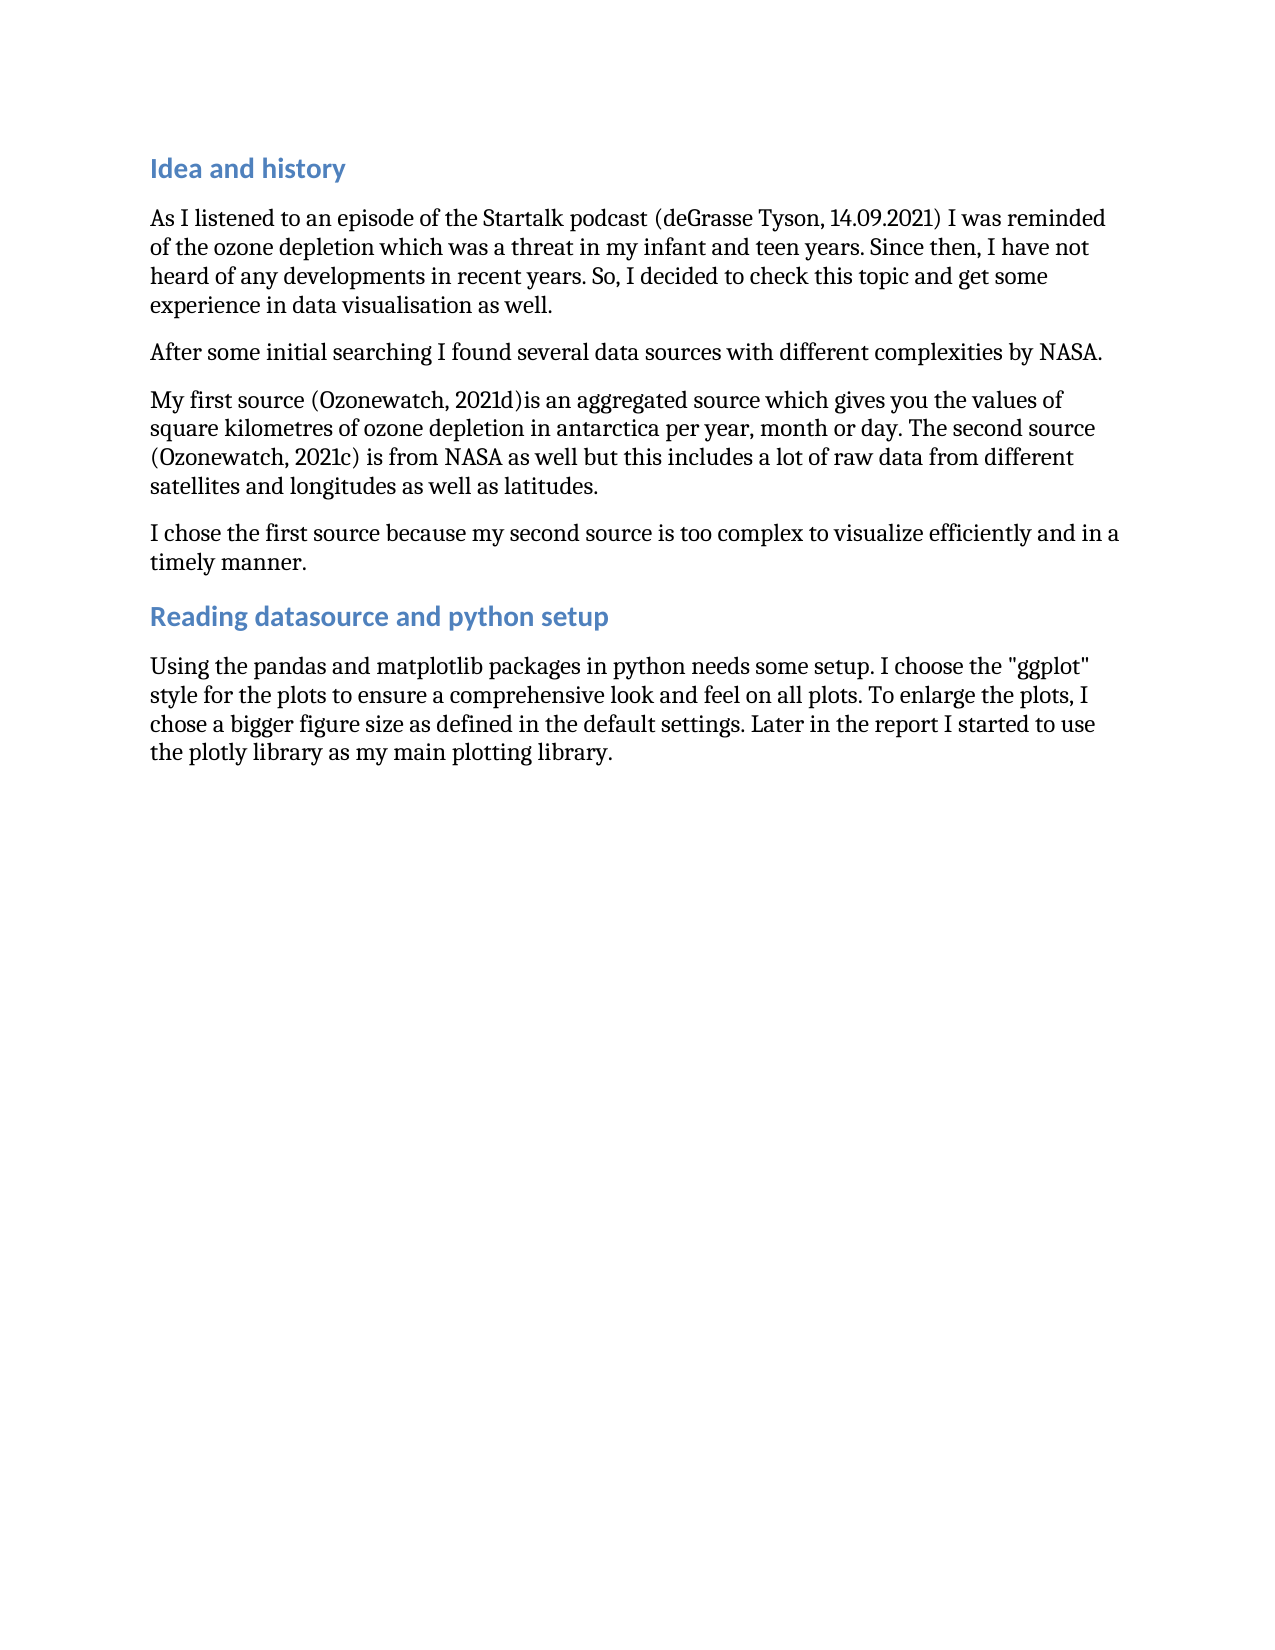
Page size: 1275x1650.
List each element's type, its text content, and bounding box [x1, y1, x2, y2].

subtitle Idea and history [150, 150, 1125, 186]
text My first source (Ozonewatch, 2021d)is an aggregated source which gives you the values of square kilometres of ozone depletion in antarctica per year, month or day. The second source (Ozonewatch, 2021c) is from NASA as well but this includes a lot of raw data from different satellites and longitudes as well as latitudes. [150, 386, 1125, 501]
text After some initial searching I found several data sources with different complexities by NASA. [150, 338, 1125, 367]
text As I listened to an episode of the Startalk podcast (deGrasse Tyson, 14.09.2021) I was reminded of the ozone depletion which was a threat in my infant and teen years. Since then, I have not heard of any developments in recent years. So, I decided to check this topic and get some experience in data visualisation as well. [150, 204, 1125, 319]
subtitle Reading datasource and python setup [150, 598, 1125, 633]
text Using the pandas and matplotlib packages in python needs some setup. I choose the "ggplot" style for the plots to ensure a comprehensive look and feel on all plots. To enlarge the plots, I chose a bigger figure size as defined in the default settings. Later in the report I started to use the plotly library as my main plotting library. [150, 652, 1125, 767]
text I chose the first source because my second source is too complex to visualize efficiently and in a timely manner. [150, 519, 1125, 577]
